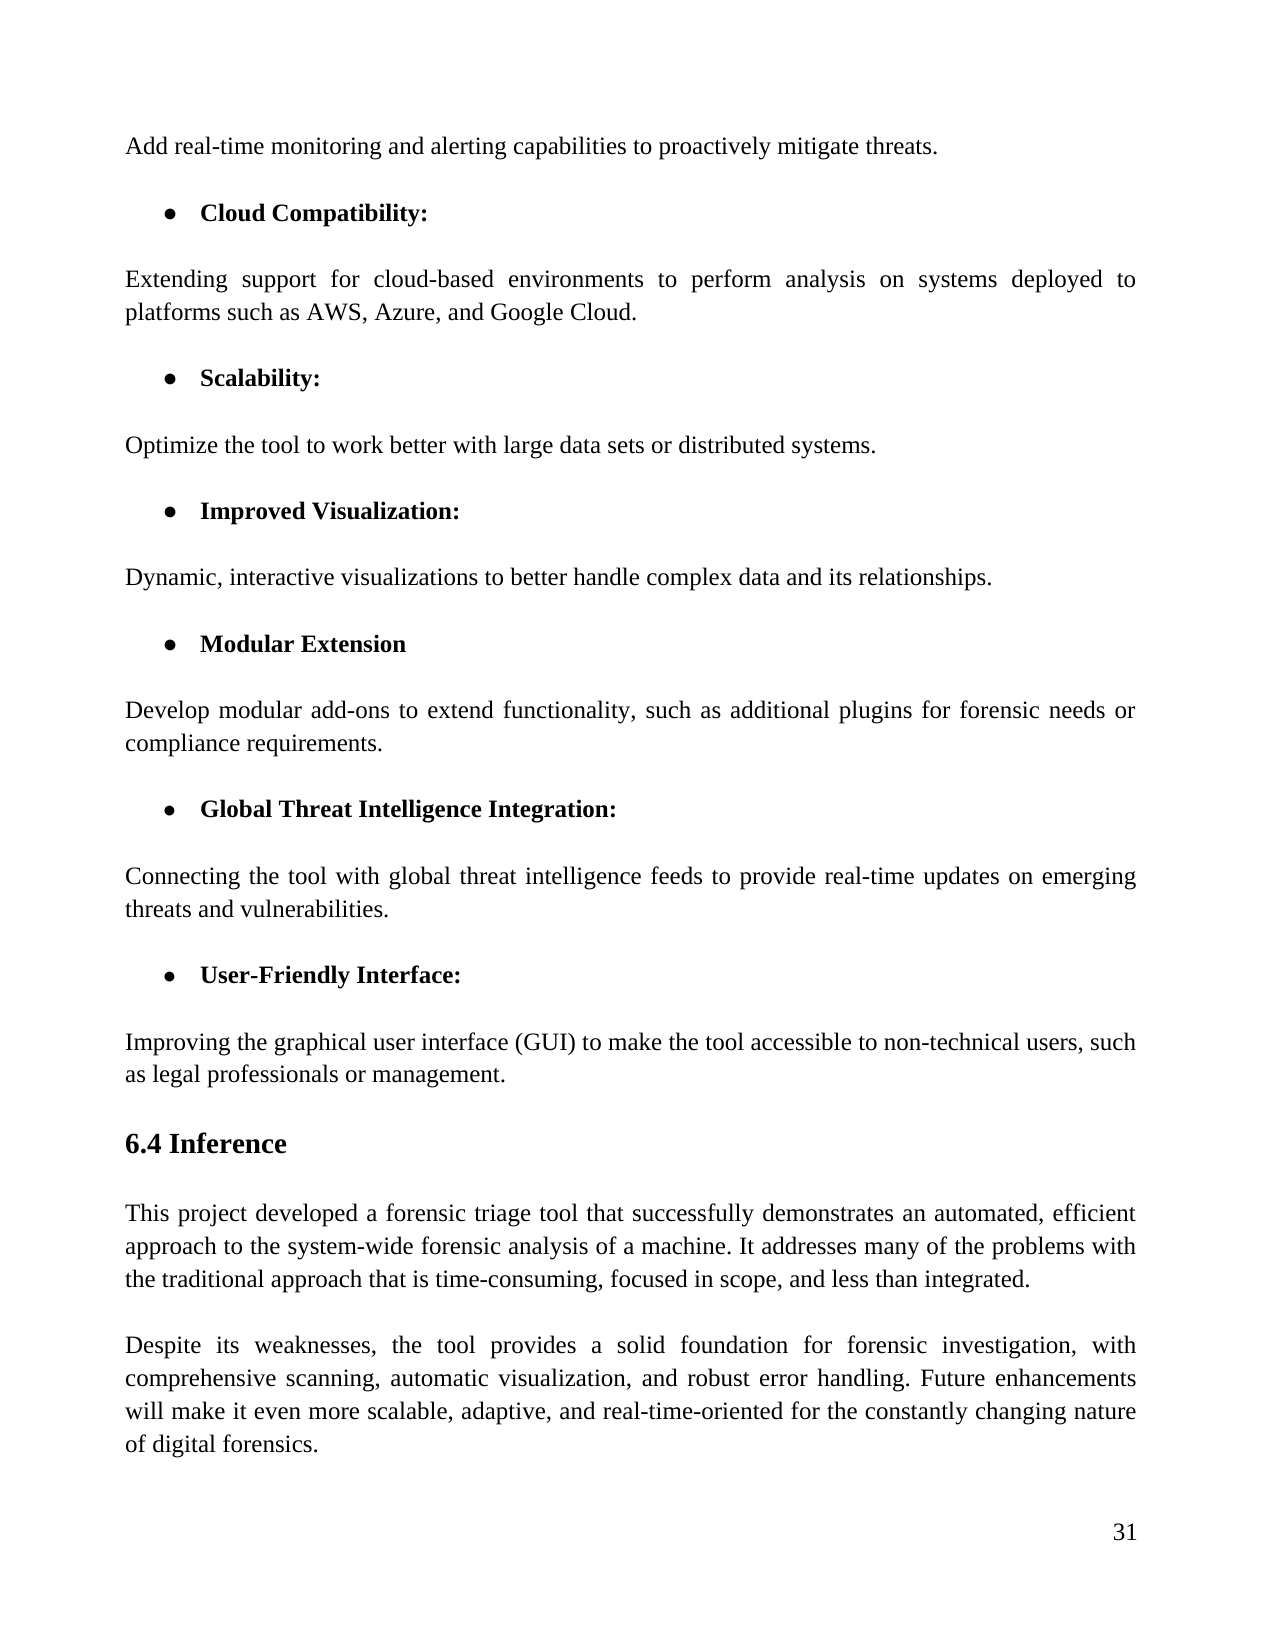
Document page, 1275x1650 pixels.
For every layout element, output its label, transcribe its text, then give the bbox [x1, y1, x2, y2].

list User-Friendly Interface: [162, 960, 1137, 989]
text This project developed a forensic triage tool that successfully demonstrates an automated, efficient approach to the system-wide forensic analysis of a machine. It addresses many of the problems with the traditional approach that is time-consuming, focused in scope, and less than integrated. [125, 1198, 1137, 1293]
text Connecting the tool with global threat intelligence feeds to provide real-time updates on emerging threats and vulnerabilities. [125, 861, 1137, 923]
text Extending support for cloud-based environments to perform analysis on systems deployed to platforms such as AWS, Azure, and Google Cloud. [125, 264, 1137, 326]
text Despite its weaknesses, the tool provides a solid foundation for forensic investigation, with comprehensive scanning, automatic visualization, and robust error handling. Future enhancements will make it even more scalable, adaptive, and real-time-oriented for the constantly changing nature of digital forensics. [125, 1330, 1137, 1458]
text Develop modular add-ons to extend functionality, such as additional plugins for forensic needs or compliance requirements. [125, 695, 1137, 757]
text Improving the graphical user interface (GUI) to make the tool accessible to non-technical users, such as legal professionals or management. [125, 1027, 1137, 1088]
list Improved Visualization: [162, 496, 1137, 525]
text Optimize the tool to work better with large data sets or distributed systems. [125, 430, 1137, 458]
text Dynamic, interactive visualizations to better handle complex data and its relationships. [125, 562, 1137, 591]
list Cloud Compatibility: [162, 198, 1137, 226]
list Scalability: [162, 363, 1137, 392]
list Global Threat Intelligence Integration: [162, 794, 1137, 823]
list Modular Extension [162, 629, 1137, 657]
text 6.4 Inference [125, 1126, 1137, 1159]
text Add real-time monitoring and alerting capabilities to proactively mitigate threats. [125, 131, 1137, 160]
